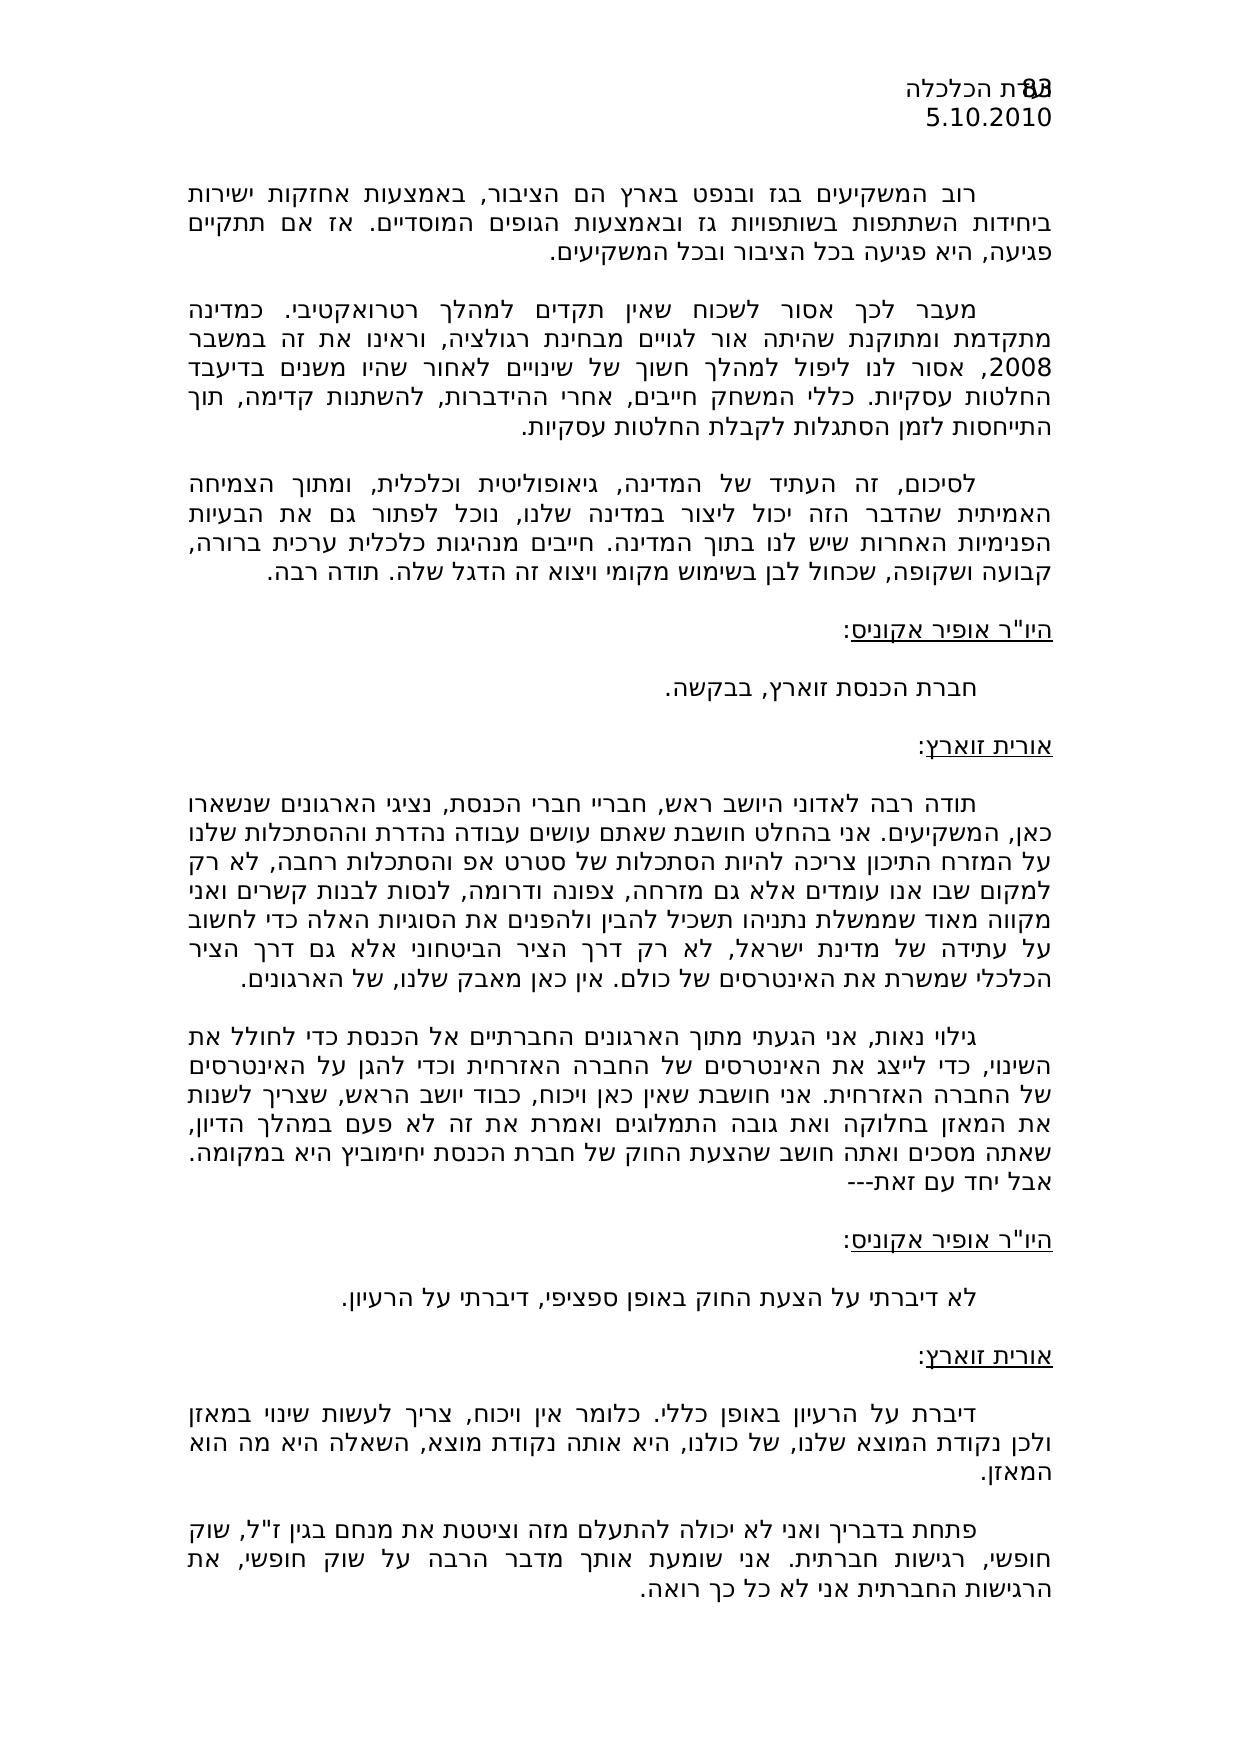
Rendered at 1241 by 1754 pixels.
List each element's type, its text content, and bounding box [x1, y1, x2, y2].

text רוב המשקיעים בגז ובנפט בארץ הם הציבור, באמצעות אחזקות ישירות ביחידות השתתפות בשותפויות גז ובאמצעות הגופים המוסדיים. אז אם תתקיים פגיעה, היא פגיעה בכל הציבור ובכל המשקיעים. [187, 179, 1053, 266]
text דיברת על הרעיון באופן כללי. כלומר אין ויכוח, צריך לעשות שינוי במאזן ולכן נקודת המוצא שלנו, של כולנו, היא אותה נקודת מוצא, השאלה היא מה הוא המאזן. [187, 1399, 1053, 1487]
text תודה רבה לאדוני היושב ראש, חבריי חברי הכנסת, נציגי הארגונים שנשארו כאן, המשקיעים. אני בהחלט חושבת שאתם עושים עבודה נהדרת וההסתכלות שלנו על המזרח התיכון צריכה להיות הסתכלות של סטרט אפ והסתכלות רחבה, לא רק למקום שבו אנו עומדים אלא גם מזרחה, צפונה ודרומה, לנסות לבנות קשרים ואני מקווה מאוד שממשלת נתניהו תשכיל להבין ולהפנים את הסוגיות האלה כדי לחשוב על עתידה של מדינת ישראל, לא רק דרך הציר הביטחוני אלא גם דרך הציר הכלכלי שמשרת את האינטרסים של כולם. אין כאן מאבק שלנו, של הארגונים. [187, 789, 1053, 993]
text פתחת בדבריך ואני לא יכולה להתעלם מזה וציטטת את מנחם בגין ז"ל, שוק חופשי, רגישות חברתית. אני שומעת אותך מדבר הרבה על שוק חופשי, את הרגישות החברתית אני לא כל כך רואה. [187, 1515, 1053, 1603]
text היו"ר אופיר אקוניס: [187, 1225, 1053, 1254]
text היו"ר אופיר אקוניס: [187, 615, 1053, 644]
text מעבר לכך אסור לשכוח שאין תקדים למהלך רטרואקטיבי. כמדינה מתקדמת ומתוקנת שהיתה אור לגויים מבחינת רגולציה, וראינו את זה במשבר 2008, אסור לנו ליפול למהלך חשוך של שינויים לאחור שהיו משנים בדיעבד החלטות עסקיות. כללי המשחק חייבים, אחרי ההידברות, להשתנות קדימה, תוך התייחסות לזמן הסתגלות לקבלת החלטות עסקיות. [187, 295, 1053, 441]
text אורית זוארץ: [187, 1341, 1053, 1370]
text לסיכום, זה העתיד של המדינה, גיאופוליטית וכלכלית, ומתוך הצמיחה האמיתית שהדבר הזה יכול ליצור במדינה שלנו, נוכל לפתור גם את הבעיות הפנימיות האחרות שיש לנו בתוך המדינה. חייבים מנהיגות כלכלית ערכית ברורה, קבועה ושקופה, שכחול לבן בשימוש מקומי ויצוא זה הדגל שלה. תודה רבה. [187, 469, 1053, 586]
text גילוי נאות, אני הגעתי מתוך הארגונים החברתיים אל הכנסת כדי לחולל את השינוי, כדי לייצג את האינטרסים של החברה האזרחית וכדי להגן על האינטרסים של החברה האזרחית. אני חושבת שאין כאן ויכוח, כבוד יושב הראש, שצריך לשנות את המאזן בחלוקה ואת גובה התמלוגים ואמרת את זה לא פעם במהלך הדיון, שאתה מסכים ואתה חושב שהצעת החוק של חברת הכנסת יחימוביץ היא במקומה. אבל יחד עם זאת--- [187, 1022, 1053, 1197]
text לא דיברתי על הצעת החוק באופן ספציפי, דיברתי על הרעיון. [187, 1283, 1053, 1312]
text אורית זוארץ: [187, 731, 1053, 760]
text חברת הכנסת זוארץ, בבקשה. [187, 673, 1053, 702]
